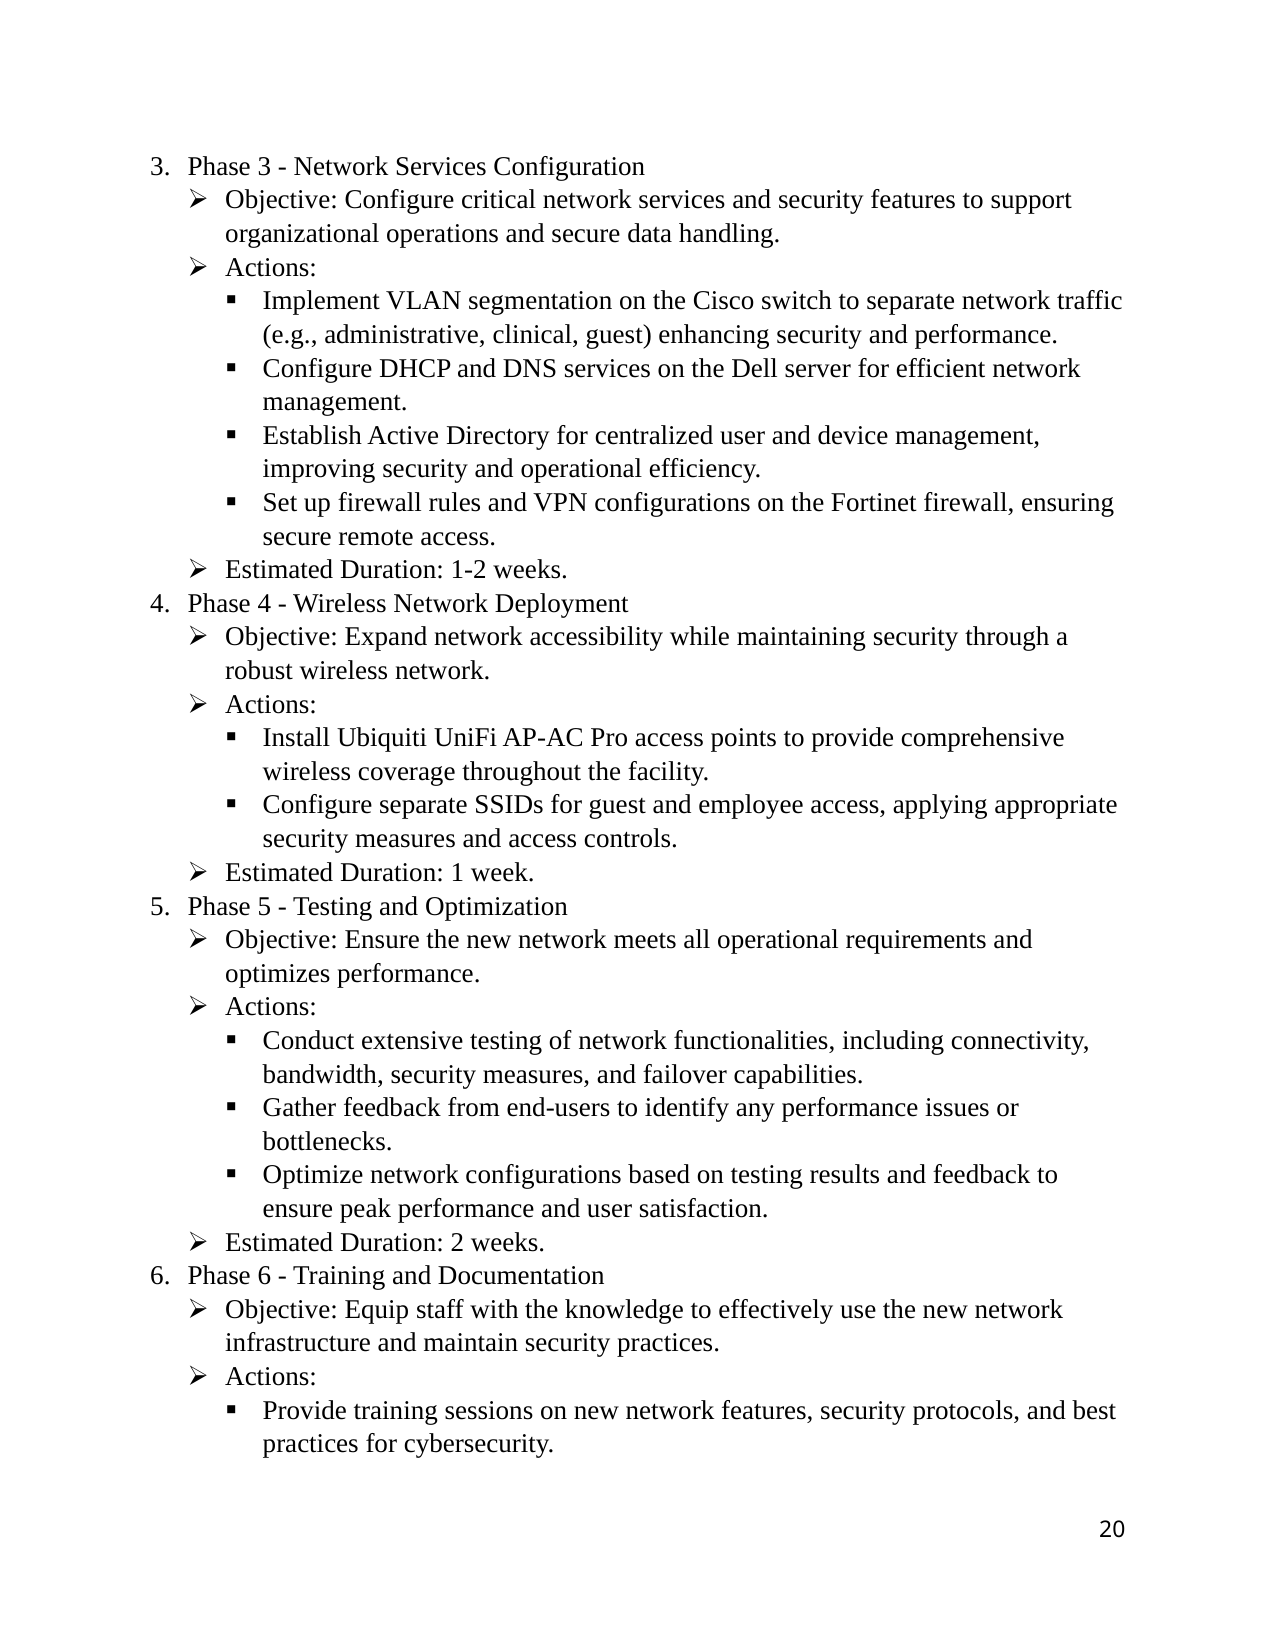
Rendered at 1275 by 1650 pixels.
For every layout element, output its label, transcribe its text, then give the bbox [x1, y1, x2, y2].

list Objective: Expand network accessibility while maintaining security through a robust wireless network. [187, 621, 1125, 685]
list Estimated Duration: 1-2 weeks. [187, 553, 1125, 584]
list Establish Active Directory for centralized user and device management, improving security and operational efficiency. [225, 419, 1125, 484]
list Phase 3 - Network Services Configuration [150, 150, 1125, 181]
list Configure DHCP and DNS services on the Dell server for efficient network management. [225, 352, 1125, 416]
list Objective: Equip staff with the knowledge to effectively use the new network infrastructure and maintain security practices. [187, 1293, 1125, 1358]
list Conduct extensive testing of network functionalities, including connectivity, bandwidth, security measures, and failover capabilities. [225, 1024, 1125, 1089]
list Objective: Configure critical network services and security features to support organizational operations and secure data handling. [187, 183, 1125, 248]
list Optimize network configurations based on testing results and feedback to ensure peak performance and user satisfaction. [225, 1158, 1125, 1223]
list Estimated Duration: 1 week. [187, 856, 1125, 887]
list Set up firewall rules and VPN configurations on the Fortinet firewall, ensuring secure remote access. [225, 486, 1125, 551]
list Phase 6 - Training and Documentation [150, 1259, 1125, 1291]
list Configure separate SSIDs for guest and employee access, applying appropriate security measures and access controls. [225, 789, 1125, 853]
list Estimated Duration: 2 weeks. [187, 1226, 1125, 1257]
list Phase 5 - Testing and Optimization [150, 889, 1125, 921]
list Gather feedback from end-users to identify any performance issues or bottlenecks. [225, 1091, 1125, 1156]
list Provide training sessions on new network features, security protocols, and best practices for cybersecurity. [225, 1394, 1125, 1459]
list Actions: [187, 688, 1125, 719]
list Phase 4 - Wireless Network Deployment [150, 587, 1125, 618]
list Actions: [187, 1360, 1125, 1391]
list Install Ubiquiti UniFi AP-AC Pro access points to provide comprehensive wireless coverage throughout the facility. [225, 721, 1125, 786]
list Actions: [187, 990, 1125, 1022]
list Implement VLAN segmentation on the Cisco switch to separate network traffic (e.g., administrative, clinical, guest) enhancing security and performance. [225, 284, 1125, 349]
list Objective: Ensure the new network meets all operational requirements and optimizes performance. [187, 923, 1125, 988]
list Actions: [187, 251, 1125, 282]
